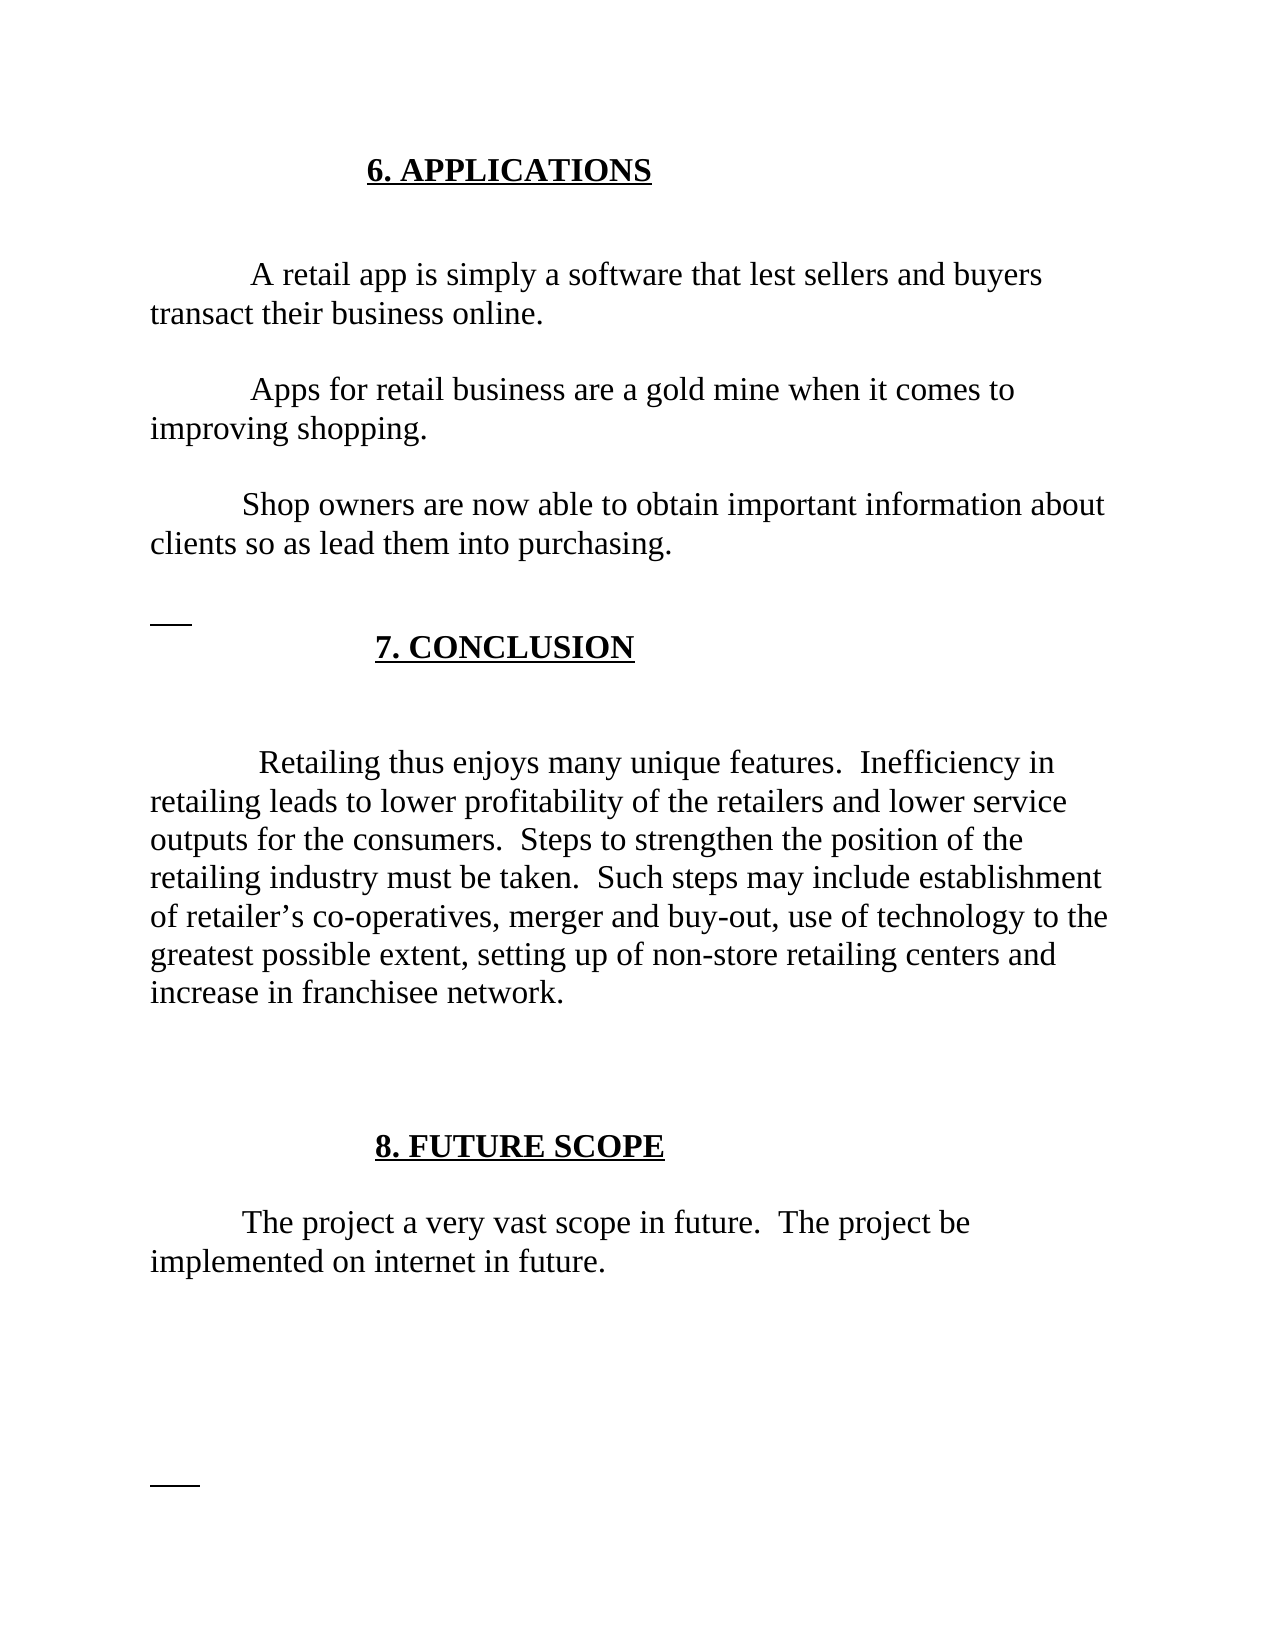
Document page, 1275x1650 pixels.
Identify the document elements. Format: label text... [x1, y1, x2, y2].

text The project a very vast scope in future. The project be implemented on internet in future. [150, 1203, 1125, 1279]
text 8. FUTURE SCOPE [150, 1126, 1125, 1164]
text 6. APPLICATIONS [150, 150, 1125, 188]
text Shop owners are now able to obtain important information about clients so as lead them into purchasing. [150, 485, 1125, 561]
text A retail app is simply a software that lest sellers and buyers transact their business online. [150, 255, 1125, 331]
text Apps for retail business are a gold mine when it comes to improving shopping. [150, 370, 1125, 446]
text Retailing thus enjoys many unique features. Inefficiency in retailing leads to lower profitability of the retailers and lower service outputs for the consumers. Steps to strengthen the position of the retailing industry must be taken. Such steps may include establishment of retailer’s co-operatives, merger and buy-out, use of technology to the greatest possible extent, setting up of non-store retailing centers and increase in franchisee network. [150, 743, 1125, 1011]
text 7. CONCLUSION [150, 628, 1125, 666]
